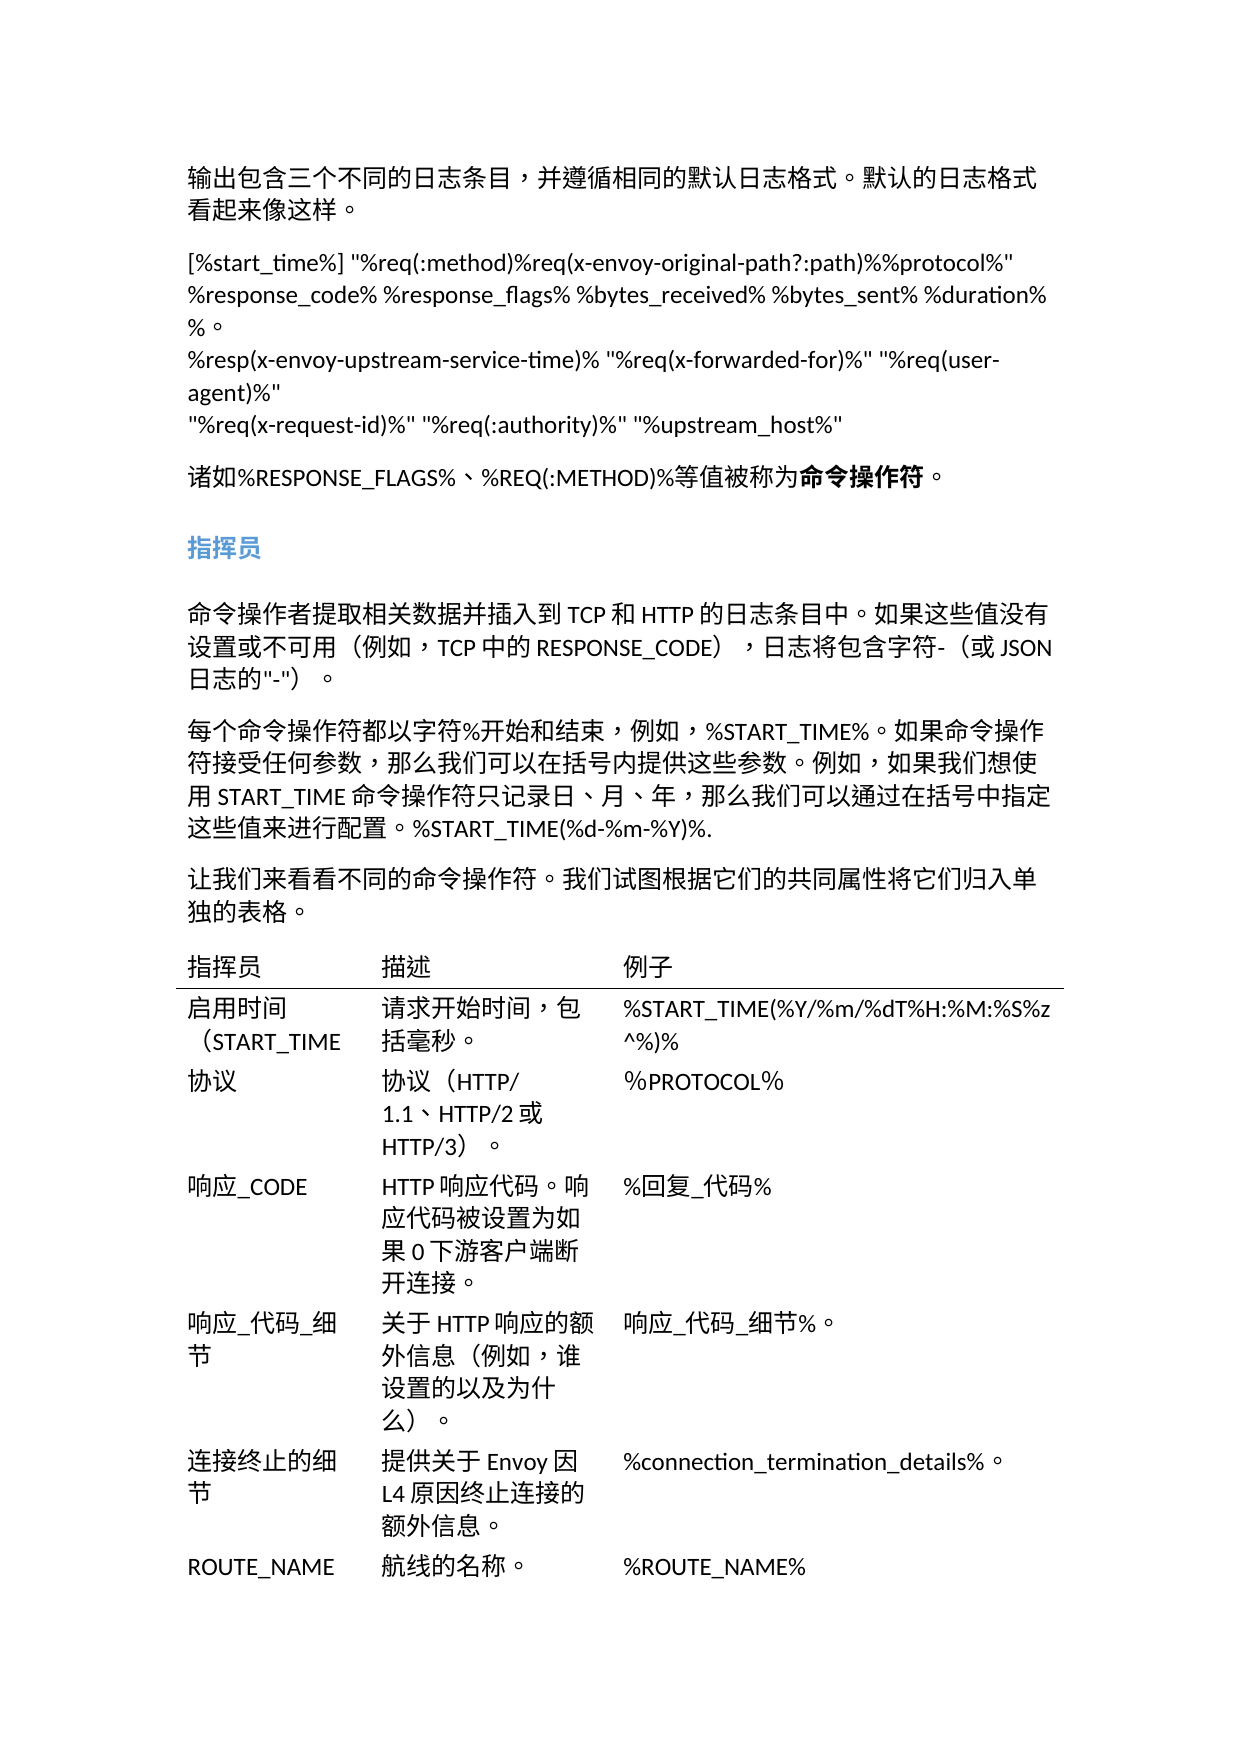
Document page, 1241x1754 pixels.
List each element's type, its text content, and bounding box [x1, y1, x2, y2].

subtitle 指挥员 [187, 515, 1053, 580]
table_cell 关于HTTP响应的额外信息（例如，谁设置的以及为什么）。 [370, 1304, 612, 1441]
table_cell %START_TIME(%Y/%m/%dT%H:%M:%S%z ^%)% [612, 989, 1064, 1061]
table_cell 协议 [176, 1061, 370, 1166]
table_cell 启用时间（START_TIME [176, 989, 370, 1061]
table_cell 航线的名称。 [370, 1546, 612, 1586]
table_header 例子 [612, 948, 1064, 987]
table_cell HTTP响应代码。响应代码被设置为如果0下游客户端断开连接。 [370, 1166, 612, 1304]
text 命令操作者提取相关数据并插入到TCP和HTTP的日志条目中。如果这些值没有设置或不可用（例如，TCP中的RESPONSE_CODE），日志将包含字符-（或JSON日志的"-"）。 [187, 599, 1053, 696]
table_header 描述 [370, 948, 612, 987]
table_cell %connection_termination_details%。 [612, 1441, 1064, 1546]
table_cell 提供关于Envoy因L4原因终止连接的额外信息。 [370, 1441, 612, 1546]
table_cell 响应_代码_细节 [176, 1304, 370, 1441]
table_cell 协议（HTTP/1.1、HTTP/2或HTTP/3）。 [370, 1061, 612, 1166]
text 让我们来看看不同的命令操作符。我们试图根据它们的共同属性将它们归入单独的表格。 [187, 864, 1053, 929]
text [%start_time%] "%req(:method)%req(x-envoy-original-path?:path)%%protocol%" %response_code% %response_flags% %bytes_received% %bytes_sent% %duration% %。 %resp(x-envoy-upstream-service-time)% "%req(x-forwarded-for)%" "%req(user-agent)%" "%req(x-request-id)%" "%req(:authority)%" "%upstream_host%" [187, 246, 1053, 441]
text 每个命令操作符都以字符%开始和结束，例如，%START_TIME%。如果命令操作符接受任何参数，那么我们可以在括号内提供这些参数。例如，如果我们想使用START_TIME命令操作符只记录日、月、年，那么我们可以通过在括号中指定这些值来进行配置。%START_TIME(%d-%m-%Y)%. [187, 715, 1053, 845]
table_cell ROUTE_NAME [176, 1546, 370, 1586]
table_cell %回复_代码% [612, 1166, 1064, 1304]
text 诸如%RESPONSE_FLAGS%、%REQ(:METHOD)%等值被称为命令操作符。 [187, 462, 1053, 494]
table_cell %ROUTE_NAME% [612, 1546, 1064, 1586]
table_cell 响应_代码_细节%。 [612, 1304, 1064, 1441]
table_cell 连接终止的细节 [176, 1441, 370, 1546]
table_cell 响应_CODE [176, 1166, 370, 1304]
table_cell ％PROTOCOL％ [612, 1061, 1064, 1166]
text 输出包含三个不同的日志条目，并遵循相同的默认日志格式。默认的日志格式看起来像这样。 [187, 162, 1053, 227]
table_header 指挥员 [176, 948, 370, 987]
table_cell 请求开始时间，包括毫秒。 [370, 989, 612, 1061]
